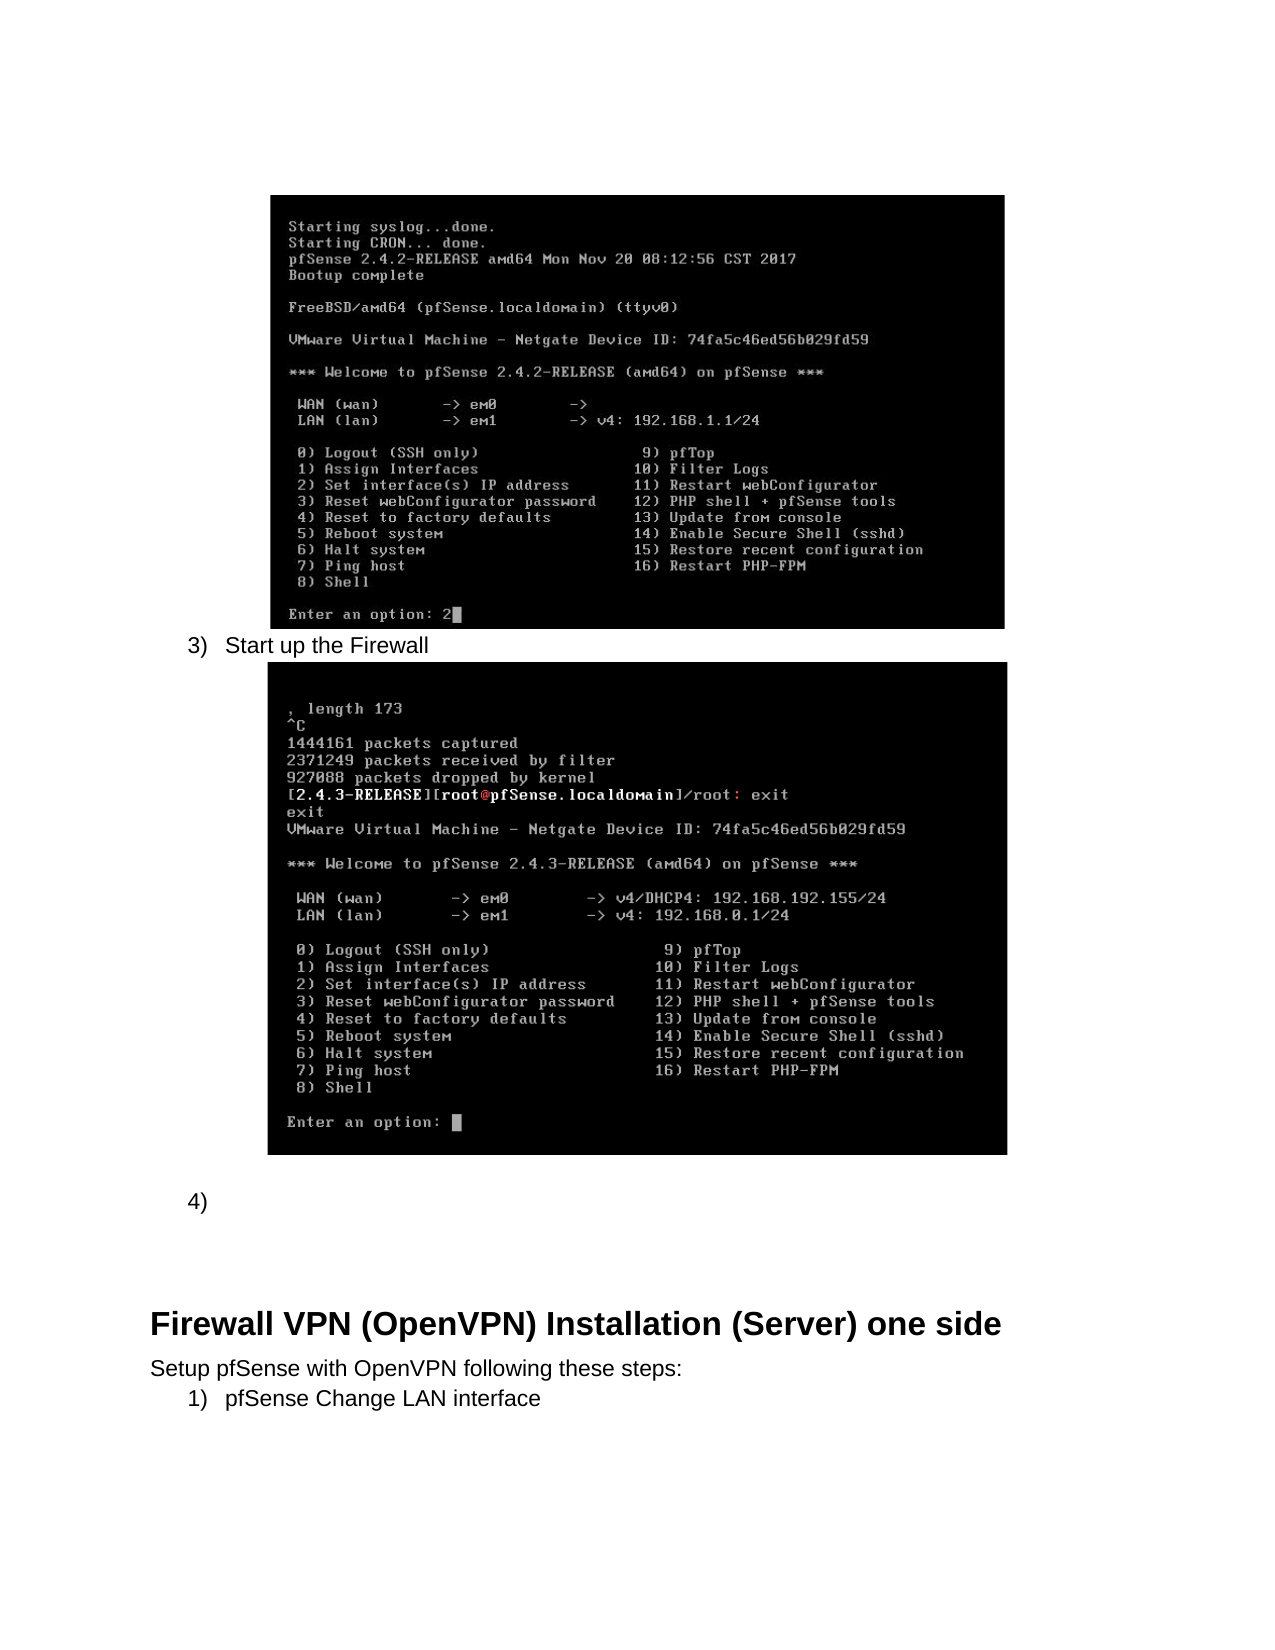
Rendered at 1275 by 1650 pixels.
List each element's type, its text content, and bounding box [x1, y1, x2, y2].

text Setup pfSense with OpenVPN following these steps: [150, 1355, 1125, 1381]
picture [267, 662, 1008, 1155]
list pfSense Change LAN interface [187, 1385, 1125, 1411]
list Start up the Firewall [187, 632, 1125, 659]
subtitle Firewall VPN (OpenVPN) Installation (Server) one side [150, 1304, 1125, 1342]
picture [270, 195, 1005, 629]
